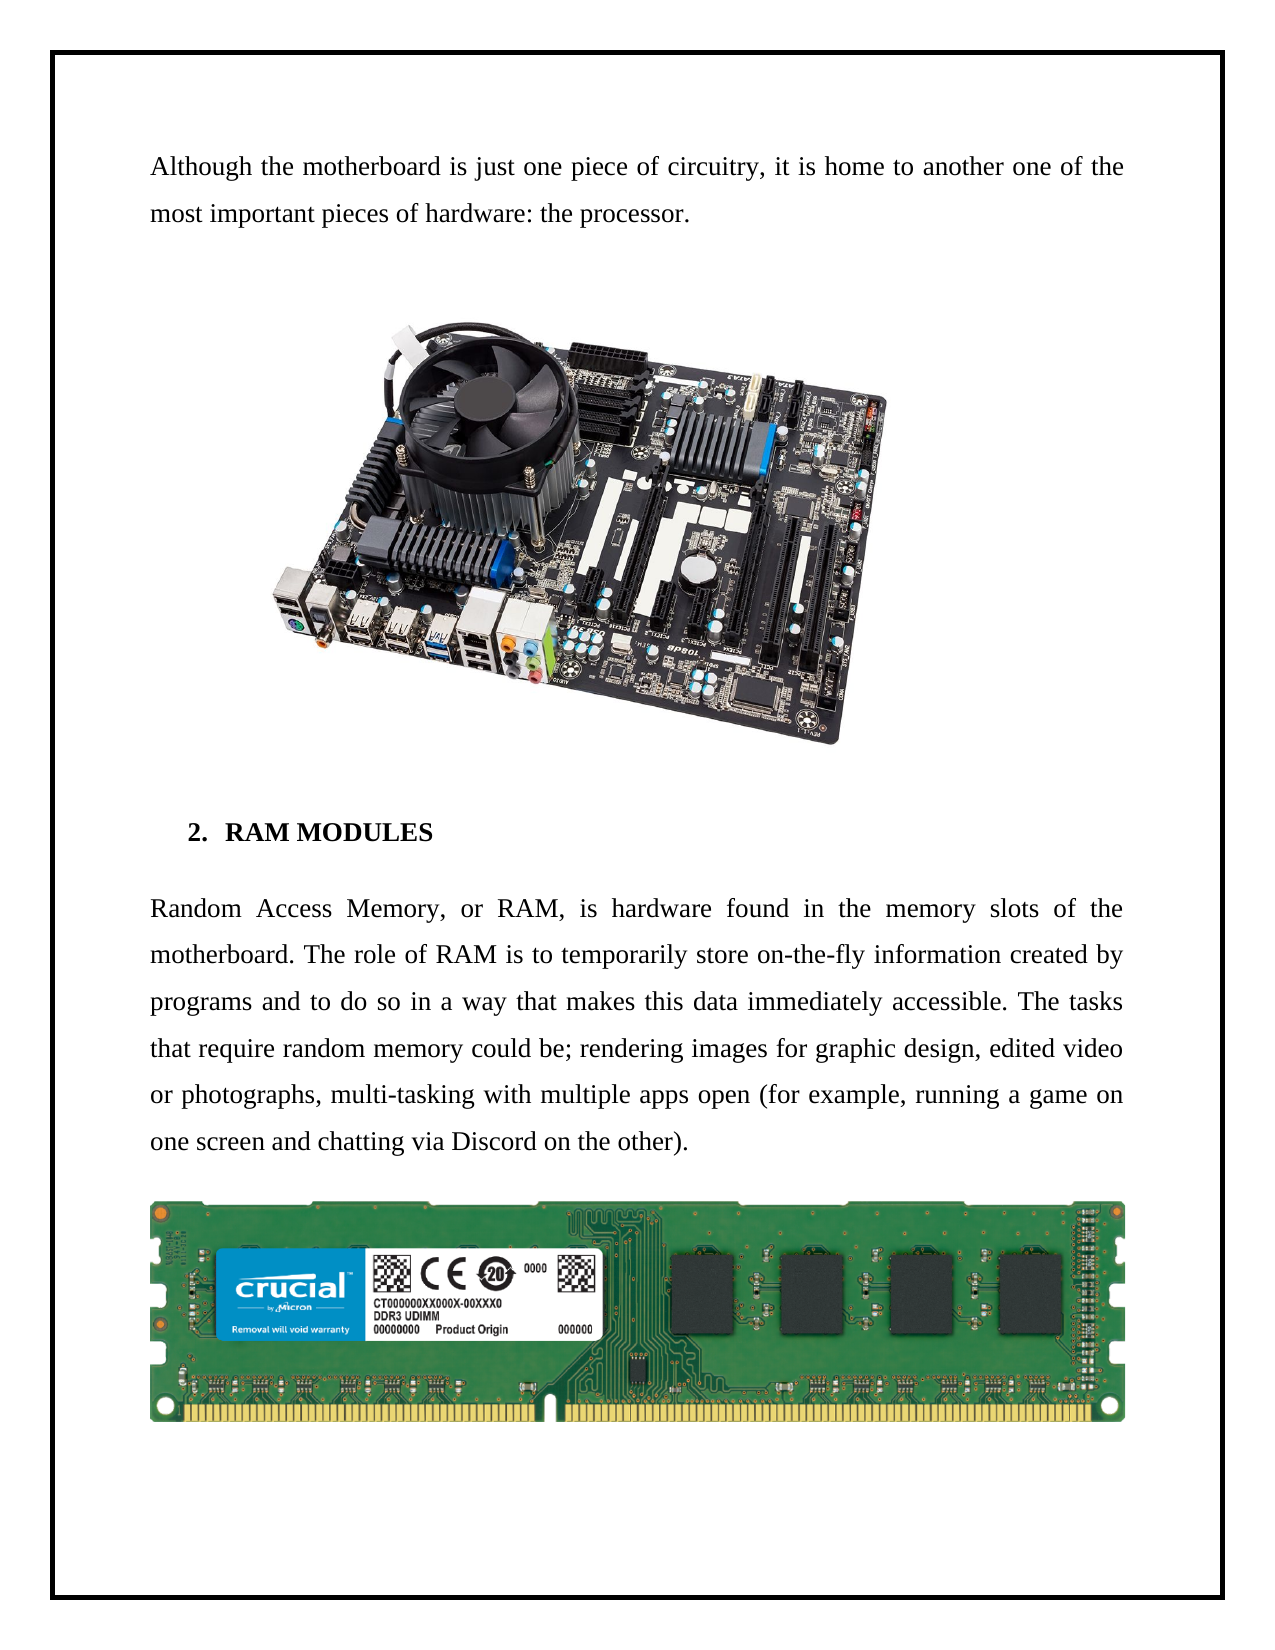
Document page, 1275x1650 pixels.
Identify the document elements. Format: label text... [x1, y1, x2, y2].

text Although the motherboard is just one piece of circuitry, it is home to another one of the most important pieces of hardware: the processor. [150, 150, 1125, 228]
picture [150, 1201, 1125, 1422]
text Random Access Memory, or RAM, is hardware found in the memory slots of the motherboard. The role of RAM is to temporarily store on-the-fly information created by programs and to do so in a way that makes this data immediately accessible. The tasks that require random memory could be; rendering images for graphic design, edited video or photographs, multi-tasking with multiple apps open (for example, running a game on one screen and chatting via Discord on the other). [150, 892, 1125, 1156]
list RAM MODULES [187, 816, 1125, 847]
picture [150, 272, 1018, 773]
